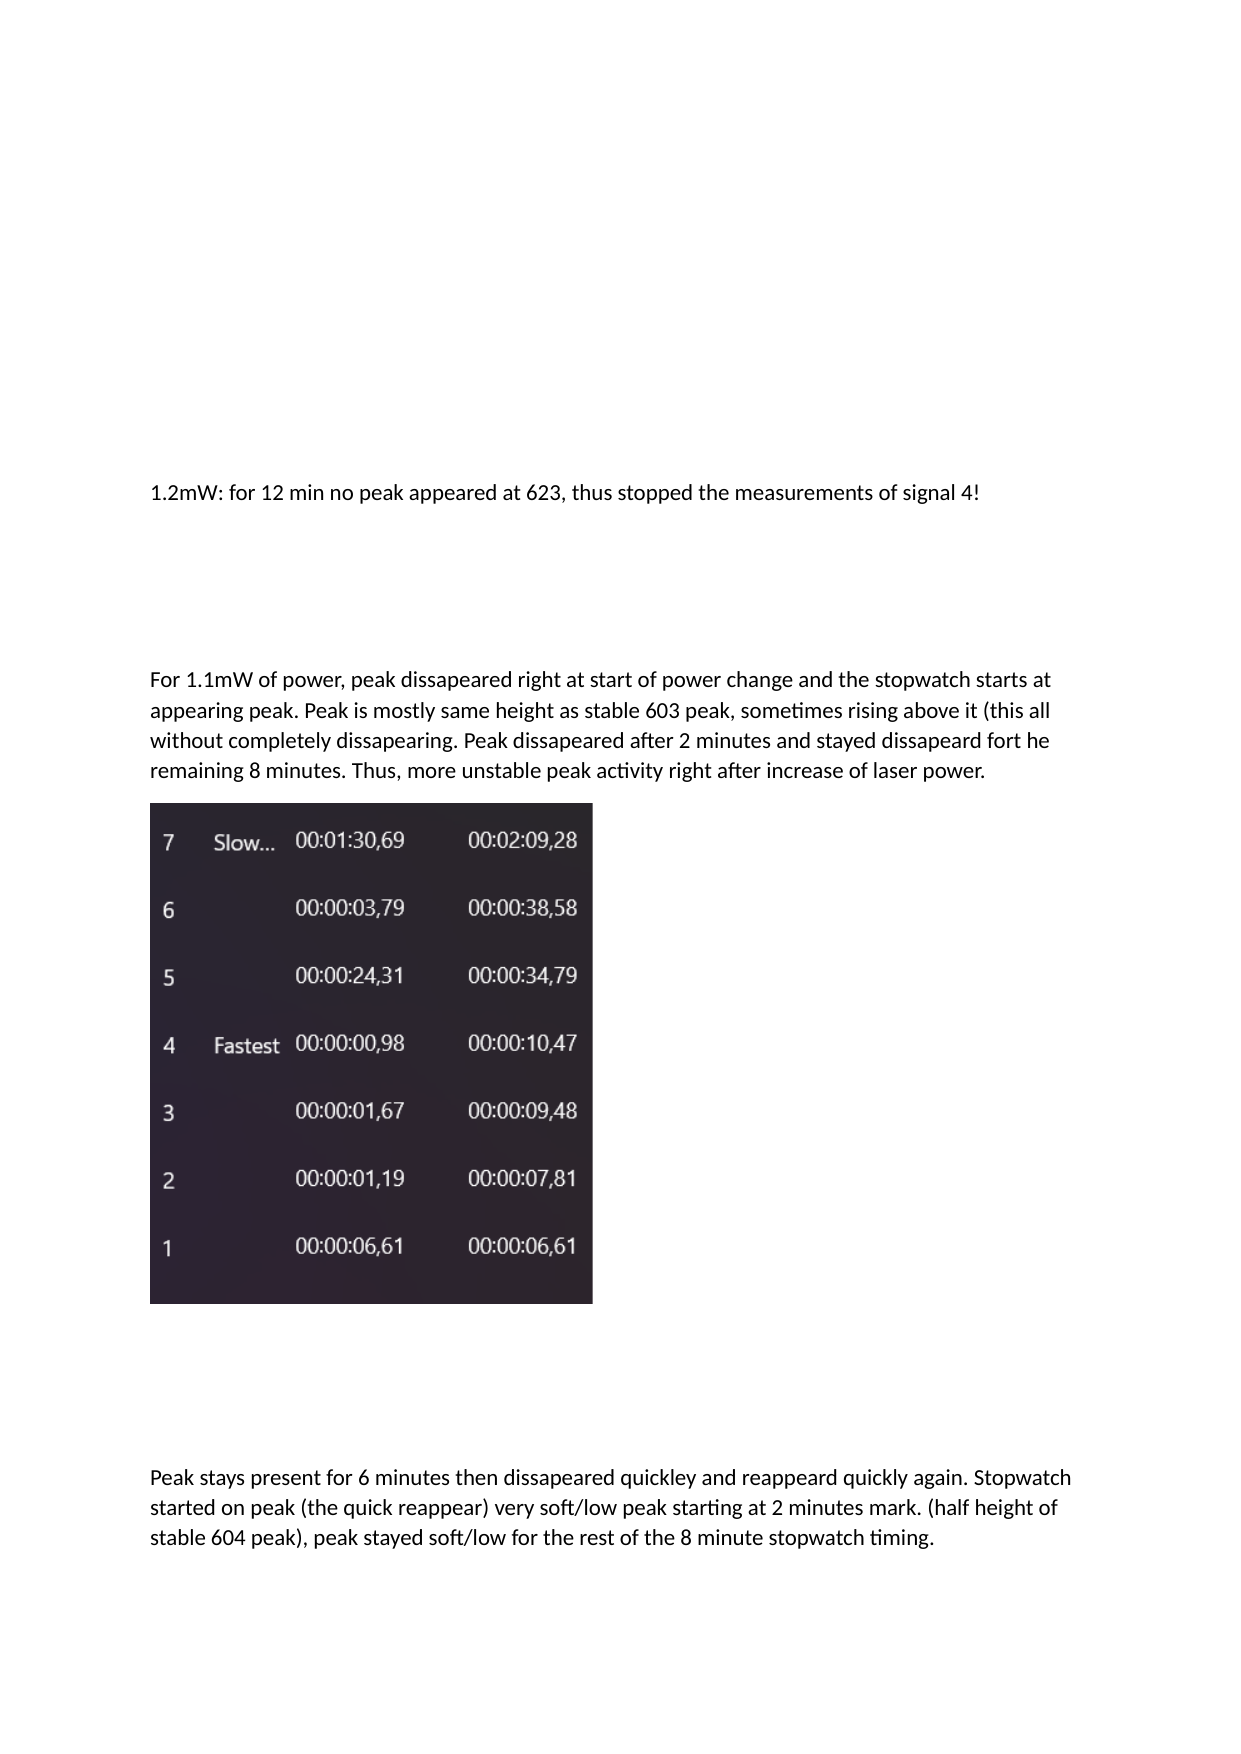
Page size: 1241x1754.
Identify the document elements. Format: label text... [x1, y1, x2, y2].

text For 1.1mW of power, peak dissapeared right at start of power change and the stopwatch starts at appearing peak. Peak is mostly same height as stable 603 peak, sometimes rising above it (this all without completely dissapearing. Peak dissapeared after 2 minutes and stayed dissapeard fort he remaining 8 minutes. Thus, more unstable peak activity right after increase of laser power. [150, 666, 1090, 784]
text 1.2mW: for 12 min no peak appeared at 623, thus stopped the measurements of signal 4! [150, 478, 1090, 506]
picture [150, 803, 593, 1304]
text Peak stays present for 6 minutes then dissapeared quickley and reappeard quickly again. Stopwatch started on peak (the quick reappear) very soft/low peak starting at 2 minutes mark. (half height of stable 604 peak), peak stayed soft/low for the rest of the 8 minute stopwatch timing. [150, 1463, 1090, 1551]
